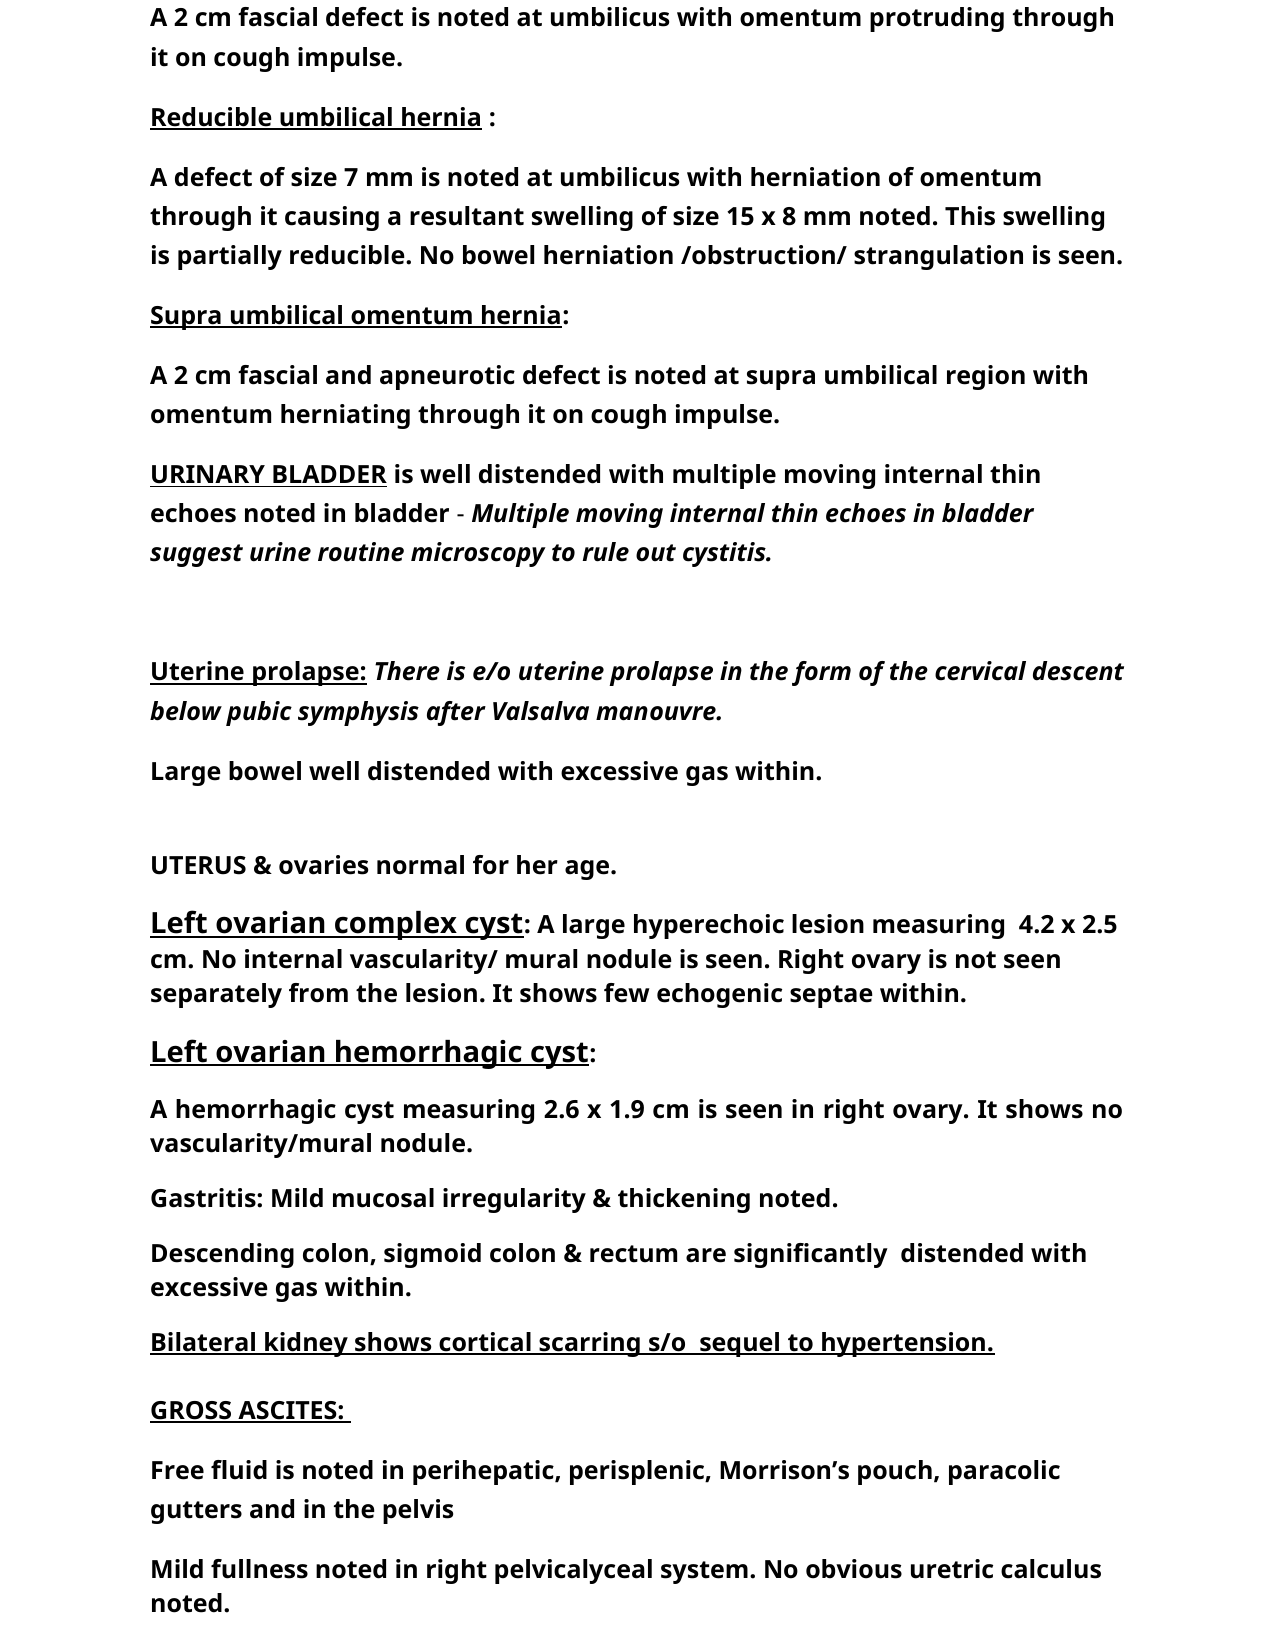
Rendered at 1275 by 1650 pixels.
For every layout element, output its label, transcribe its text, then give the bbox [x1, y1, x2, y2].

text A 2 cm fascial and apneurotic defect is noted at supra umbilical region with omentum herniating through it on cough impulse. [150, 357, 1125, 431]
text UTERUS & ovaries normal for her age. [150, 847, 1125, 881]
text GROSS ASCITES: [150, 1392, 1125, 1426]
text URINARY BLADDER is well distended with multiple moving internal thin echoes noted in bladder - Multiple moving internal thin echoes in bladder suggest urine routine microscopy to rule out cystitis. [150, 457, 1125, 569]
text Mild fullness noted in right pelvicalyceal system. No obvious uretric calculus noted. [150, 1551, 1125, 1619]
text Supra umbilical omentum hernia: [150, 297, 1125, 332]
text Left ovarian complex cyst: A large hyperechoic lesion measuring 4.2 x 2.5 cm. No internal vascularity/ mural nodule is seen. Right ovary is not seen separately from the lesion. It shows few echogenic septae within. [150, 902, 1125, 1010]
text Gastritis: Mild mucosal irregularity & thickening noted. [150, 1180, 1125, 1214]
text Reducible umbilical hernia : [150, 99, 1125, 133]
text Left ovarian hemorrhagic cyst: [150, 1031, 1125, 1071]
text A defect of size 7 mm is noted at umbilicus with herniation of omentum through it causing a resultant swelling of size 15 x 8 mm noted. This swelling is partially reducible. No bowel herniation /obstruction/ strangulation is seen. [150, 159, 1125, 272]
text Free fluid is noted in perihepatic, perisplenic, Morrison’s pouch, paracolic gutters and in the pelvis [150, 1452, 1125, 1526]
text Uterine prolapse: There is e/o uterine prolapse in the form of the cervical descent below pubic symphysis after Valsalva manouvre. [150, 654, 1125, 727]
text Bilateral kidney shows cortical scarring s/o sequel to hypertension. [150, 1324, 1125, 1358]
text Descending colon, sigmoid colon & rectum are significantly distended with excessive gas within. [150, 1235, 1125, 1303]
text A 2 cm fascial defect is noted at umbilicus with omentum protruding through it on cough impulse. [150, 0, 1125, 73]
text Large bowel well distended with excessive gas within. [150, 753, 1125, 787]
text A hemorrhagic cyst measuring 2.6 x 1.9 cm is seen in right ovary. It shows no vascularity/mural nodule. [150, 1091, 1125, 1159]
